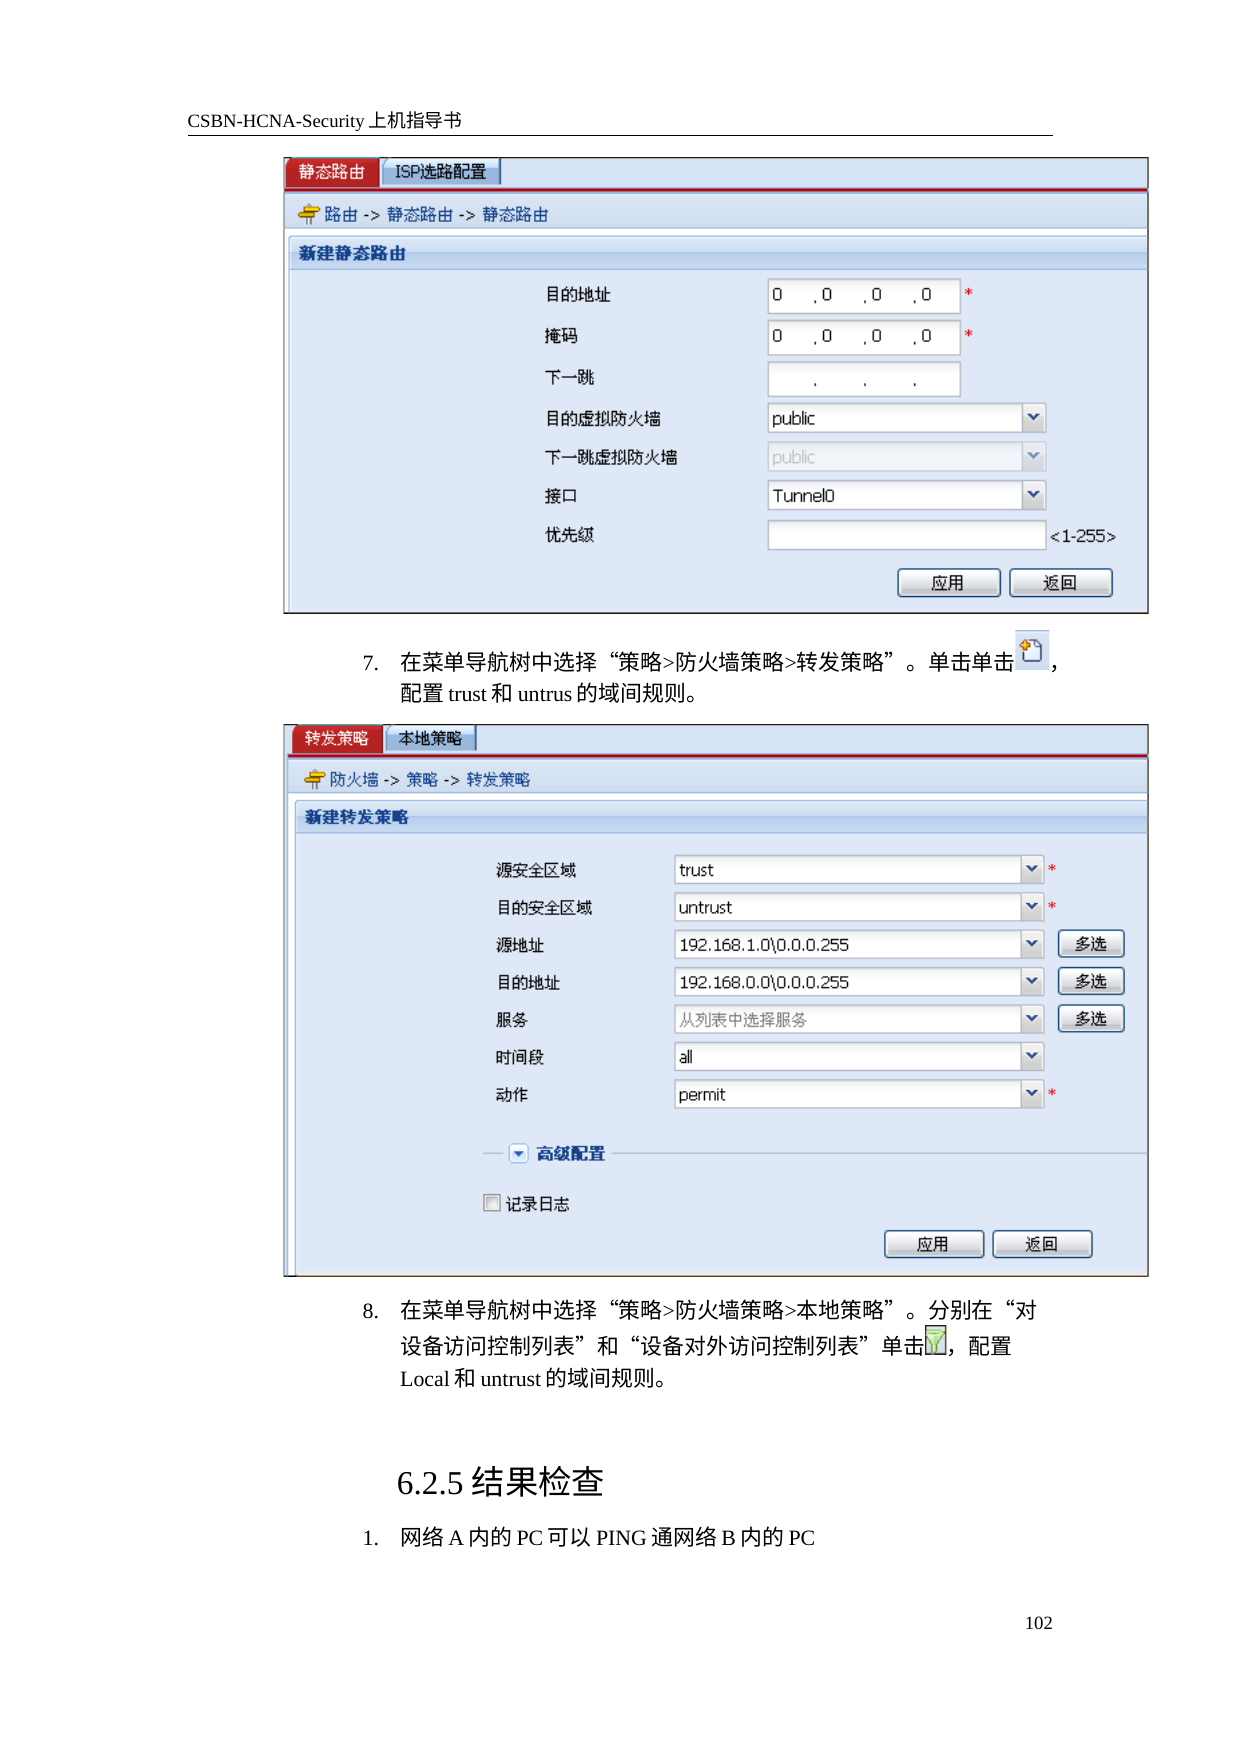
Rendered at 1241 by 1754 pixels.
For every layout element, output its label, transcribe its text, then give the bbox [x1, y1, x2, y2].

list 在菜单导航树中选择“策略>防火墙策略>转发策略”。单击单击，配置trust和untrus的域间规则。 [362, 630, 1053, 708]
picture [925, 1325, 947, 1355]
picture [1015, 630, 1050, 670]
subtitle 结果检查 [365, 1455, 1053, 1504]
list 网络A内的PC可以PING通网络B内的PC [362, 1520, 1053, 1552]
picture [283, 157, 1149, 614]
picture [283, 724, 1149, 1277]
list 在菜单导航树中选择“策略>防火墙策略>本地策略”。分别在“对设备访问控制列表”和“设备对外访问控制列表”单击，配置Local和untrust的域间规则。 [362, 1293, 1053, 1393]
